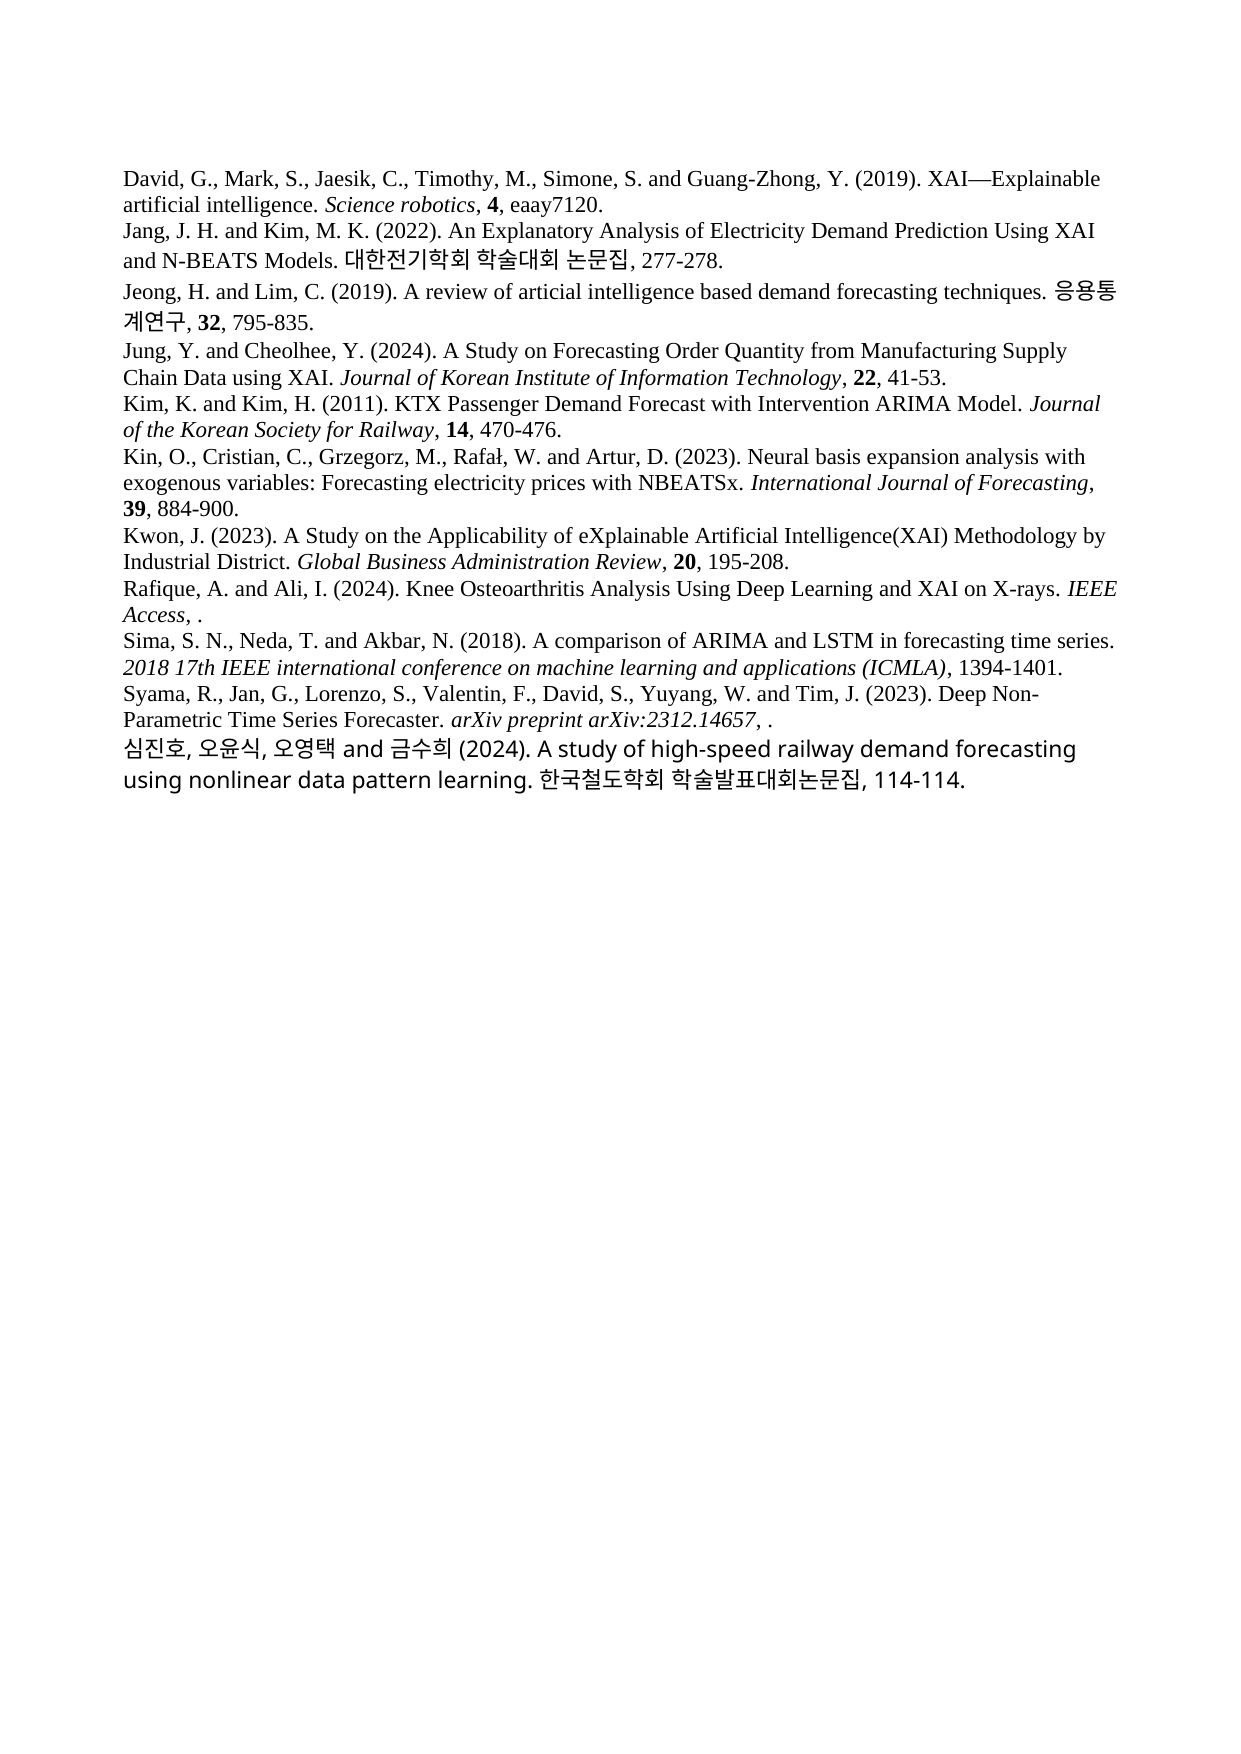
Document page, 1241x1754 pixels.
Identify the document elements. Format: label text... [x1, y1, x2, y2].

text Rafique, A. and Ali, I. (2024). Knee Osteoarthritis Analysis Using Deep Learning and XAI on X-rays. IEEE Access, . [123, 574, 1117, 627]
text David, G., Mark, S., Jaesik, C., Timothy, M., Simone, S. and Guang-Zhong, Y. (2019). XAI—Explainable artificial intelligence. Science robotics, 4, eaay7120. [123, 164, 1117, 217]
text Jung, Y. and Cheolhee, Y. (2024). A Study on Forecasting Order Quantity from Manufacturing Supply Chain Data using XAI. Journal of Korean Institute of Information Technology, 22, 41-53. [123, 337, 1117, 390]
text Jeong, H. and Lim, C. (2019). A review of articial intelligence based demand forecasting techniques. 응용통계연구, 32, 795-835. [123, 275, 1117, 337]
text Syama, R., Jan, G., Lorenzo, S., Valentin, F., David, S., Yuyang, W. and Tim, J. (2023). Deep Non-Parametric Time Series Forecaster. arXiv preprint arXiv:2312.14657, . [123, 680, 1117, 733]
text Kim, K. and Kim, H. (2011). KTX Passenger Demand Forecast with Intervention ARIMA Model. Journal of the Korean Society for Railway, 14, 470-476. [123, 390, 1117, 443]
text Kin, O., Cristian, C., Grzegorz, M., Rafał, W. and Artur, D. (2023). Neural basis expansion analysis with exogenous variables: Forecasting electricity prices with NBEATSx. International Journal of Forecasting, 39, 884-900. [123, 443, 1117, 522]
text Sima, S. N., Neda, T. and Akbar, N. (2018). A comparison of ARIMA and LSTM in forecasting time series. 2018 17th IEEE international conference on machine learning and applications (ICMLA), 1394-1401. [123, 627, 1117, 680]
text 심진호, 오윤식, 오영택 and 금수희 (2024). A study of high-speed railway demand forecasting using nonlinear data pattern learning. 한국철도학회 학술발표대회논문집, 114-114. [123, 733, 1117, 795]
text Jang, J. H. and Kim, M. K. (2022). An Explanatory Analysis of Electricity Demand Prediction Using XAI and N-BEATS Models. 대한전기학회 학술대회 논문집, 277-278. [123, 217, 1117, 275]
text Kwon, J. (2023). A Study on the Applicability of eXplainable Artificial Intelligence(XAI) Methodology by Industrial District. Global Business Administration Review, 20, 195-208. [123, 522, 1117, 574]
